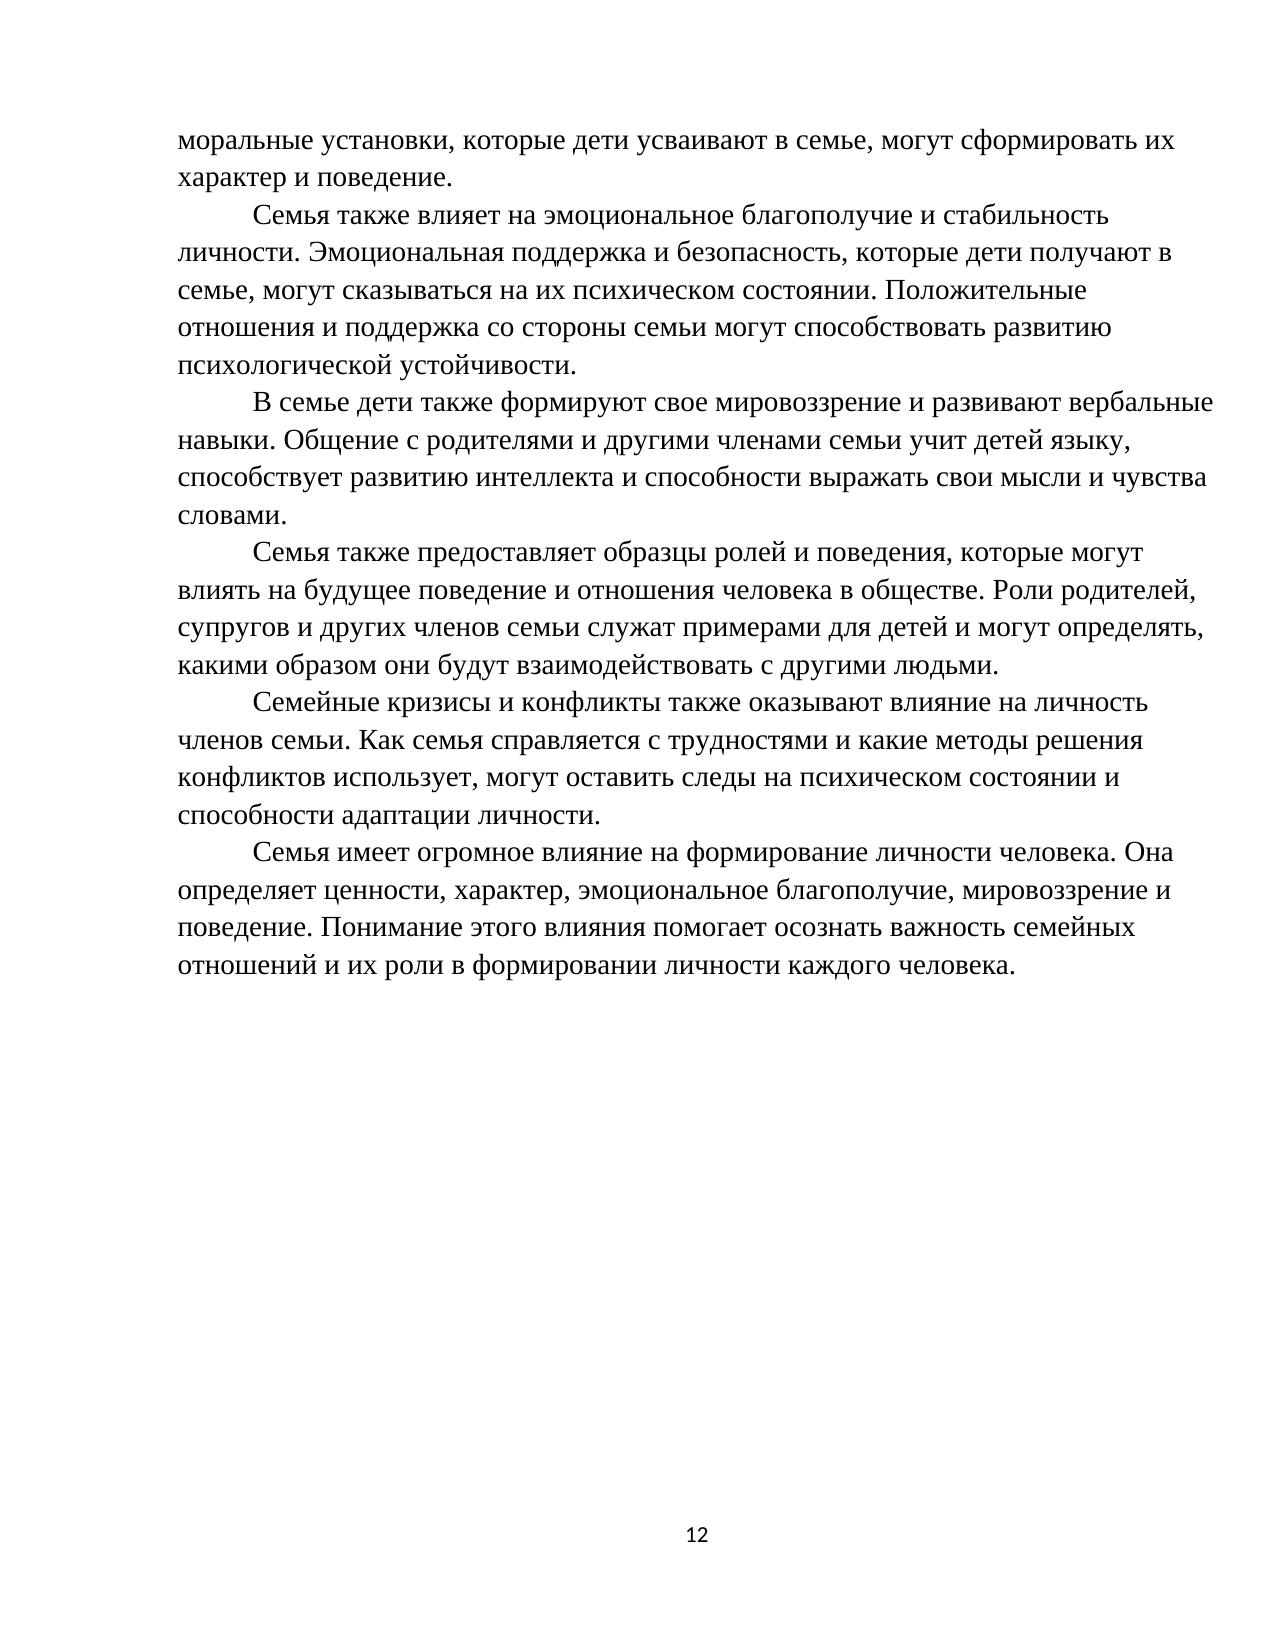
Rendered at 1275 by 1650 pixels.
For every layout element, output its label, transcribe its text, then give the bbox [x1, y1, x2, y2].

text Семья также предоставляет образцы ролей и поведения, которые могут влиять на будущее поведение и отношения человека в обществе. Роли родителей, супругов и других членов семьи служат примерами для детей и могут определять, какими образом они будут взаимодействовать с другими людьми. [177, 531, 1216, 681]
text Семья имеет огромное влияние на формирование личности человека. Она определяет ценности, характер, эмоциональное благополучие, мировоззрение и поведение. Понимание этого влияния помогает осознать важность семейных отношений и их роли в формировании личности каждого человека. [177, 831, 1216, 981]
text Семейные кризисы и конфликты также оказывают влияние на личность членов семьи. Как семья справляется с трудностями и какие методы решения конфликтов использует, могут оставить следы на психическом состоянии и способности адаптации личности. [177, 681, 1216, 831]
text В семье дети также формируют свое мировоззрение и развивают вербальные навыки. Общение с родителями и другими членами семьи учит детей языку, способствует развитию интеллекта и способности выражать свои мысли и чувства словами. [177, 381, 1216, 531]
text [177, 118, 1216, 193]
text Семья также влияет на эмоциональное благополучие и стабильность личности. Эмоциональная поддержка и безопасность, которые дети получают в семье, могут сказываться на их психическом состоянии. Положительные отношения и поддержка со стороны семьи могут способствовать развитию психологической устойчивости. [177, 193, 1216, 381]
